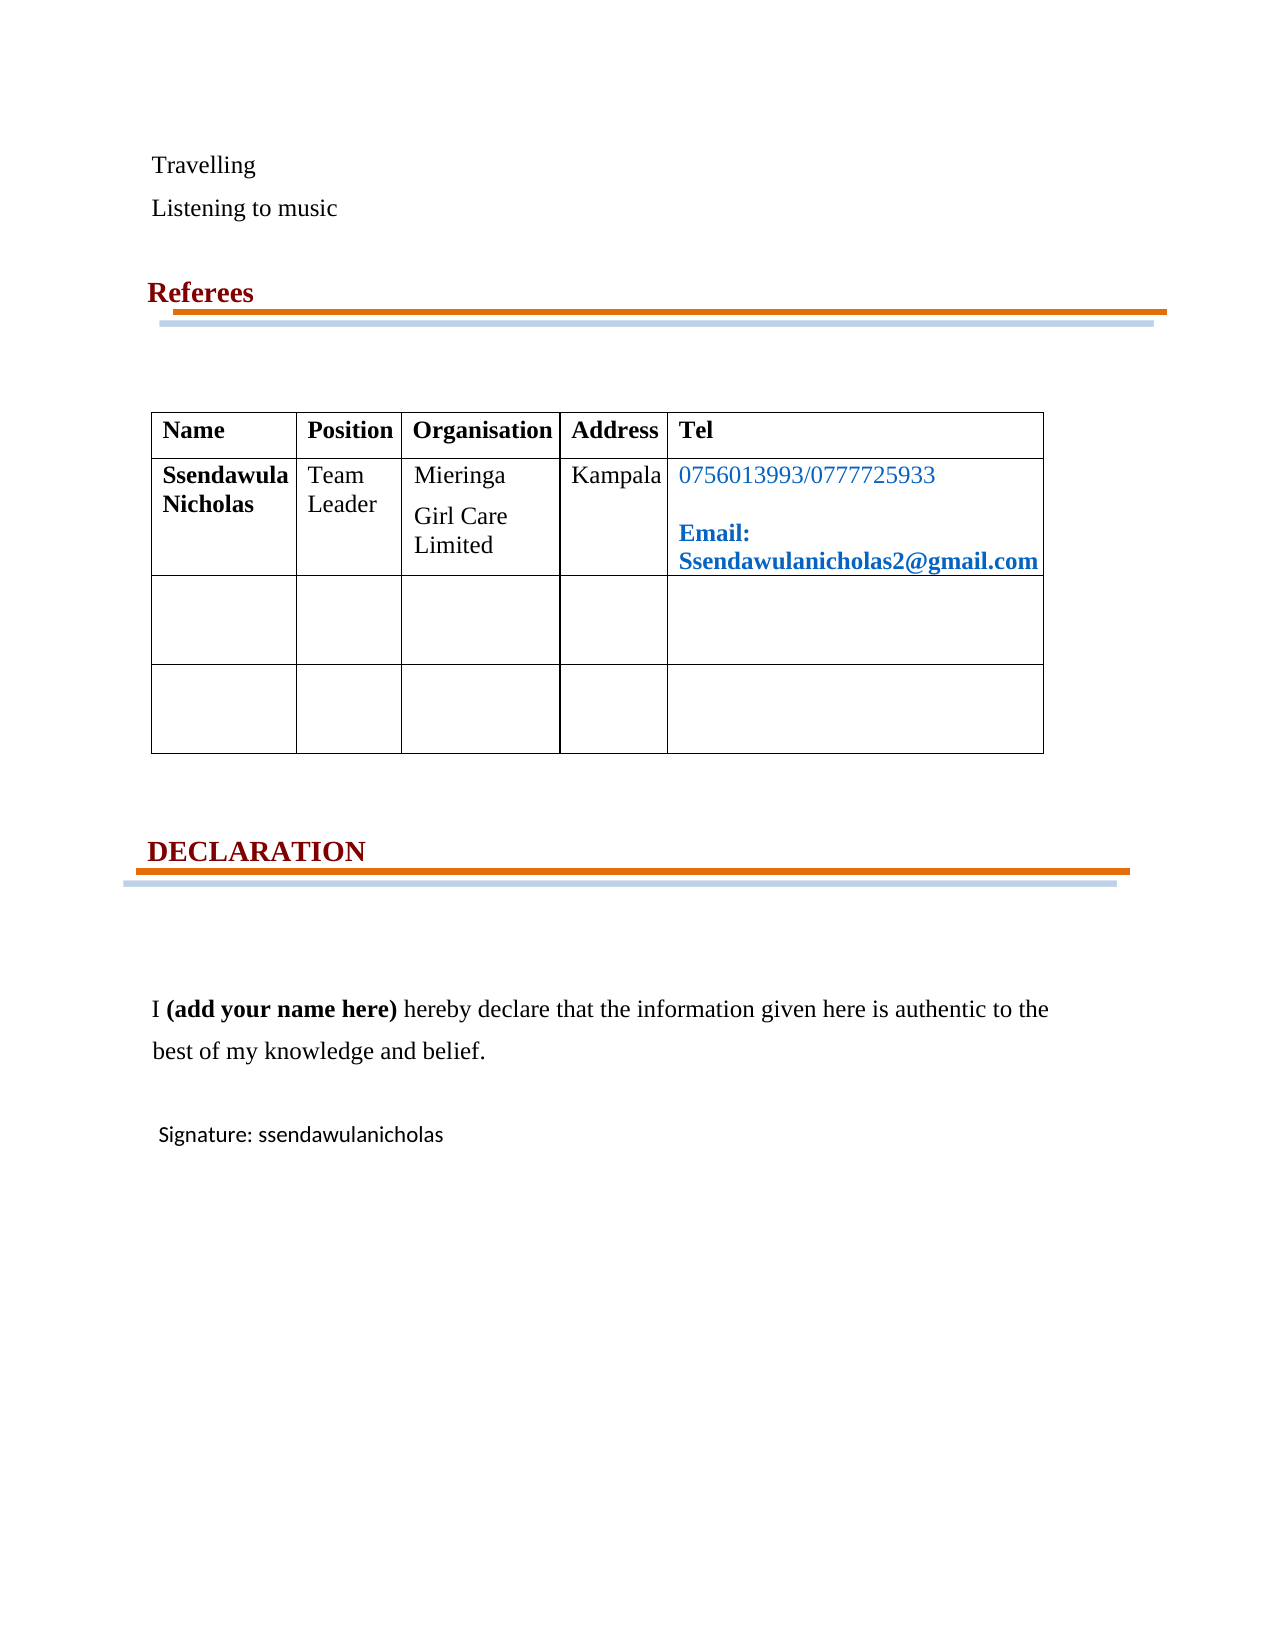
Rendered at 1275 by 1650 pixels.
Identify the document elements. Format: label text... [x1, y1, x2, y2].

table_header Tel [668, 413, 1043, 458]
table_cell Mieringa Girl Care Limited [402, 459, 559, 575]
subtitle DECLARATION [147, 834, 1167, 868]
table_header Organisation [402, 413, 559, 458]
picture [156, 320, 1154, 327]
picture [120, 880, 1117, 887]
text I (add your name here) hereby declare that the information given here is authentic to the best of my knowledge and belief. [151, 994, 1058, 1065]
text Travelling [151, 150, 1058, 179]
table_cell [668, 665, 1043, 753]
table_header Address [561, 413, 667, 458]
subtitle Referees [147, 275, 1167, 308]
table_cell Ssendawula Nicholas [152, 459, 296, 575]
table_cell Team Leader [297, 459, 401, 575]
table_cell [152, 665, 296, 753]
table_cell [561, 665, 667, 753]
table_header Name [152, 413, 296, 458]
table_cell [402, 665, 559, 753]
table_cell [297, 576, 401, 664]
table_cell [297, 665, 401, 753]
table_cell Kampala [561, 459, 667, 575]
text Listening to music [151, 193, 1058, 222]
text Signature: ssendawulanicholas [153, 1120, 1167, 1148]
table_cell 0756013993/0777725933 Email: Ssendawulanicholas2@gmail.com [668, 459, 1043, 575]
table_header Position [297, 413, 401, 458]
table_cell [152, 576, 296, 664]
table_cell [561, 576, 667, 664]
table_cell [402, 576, 559, 664]
table_cell [668, 576, 1043, 664]
